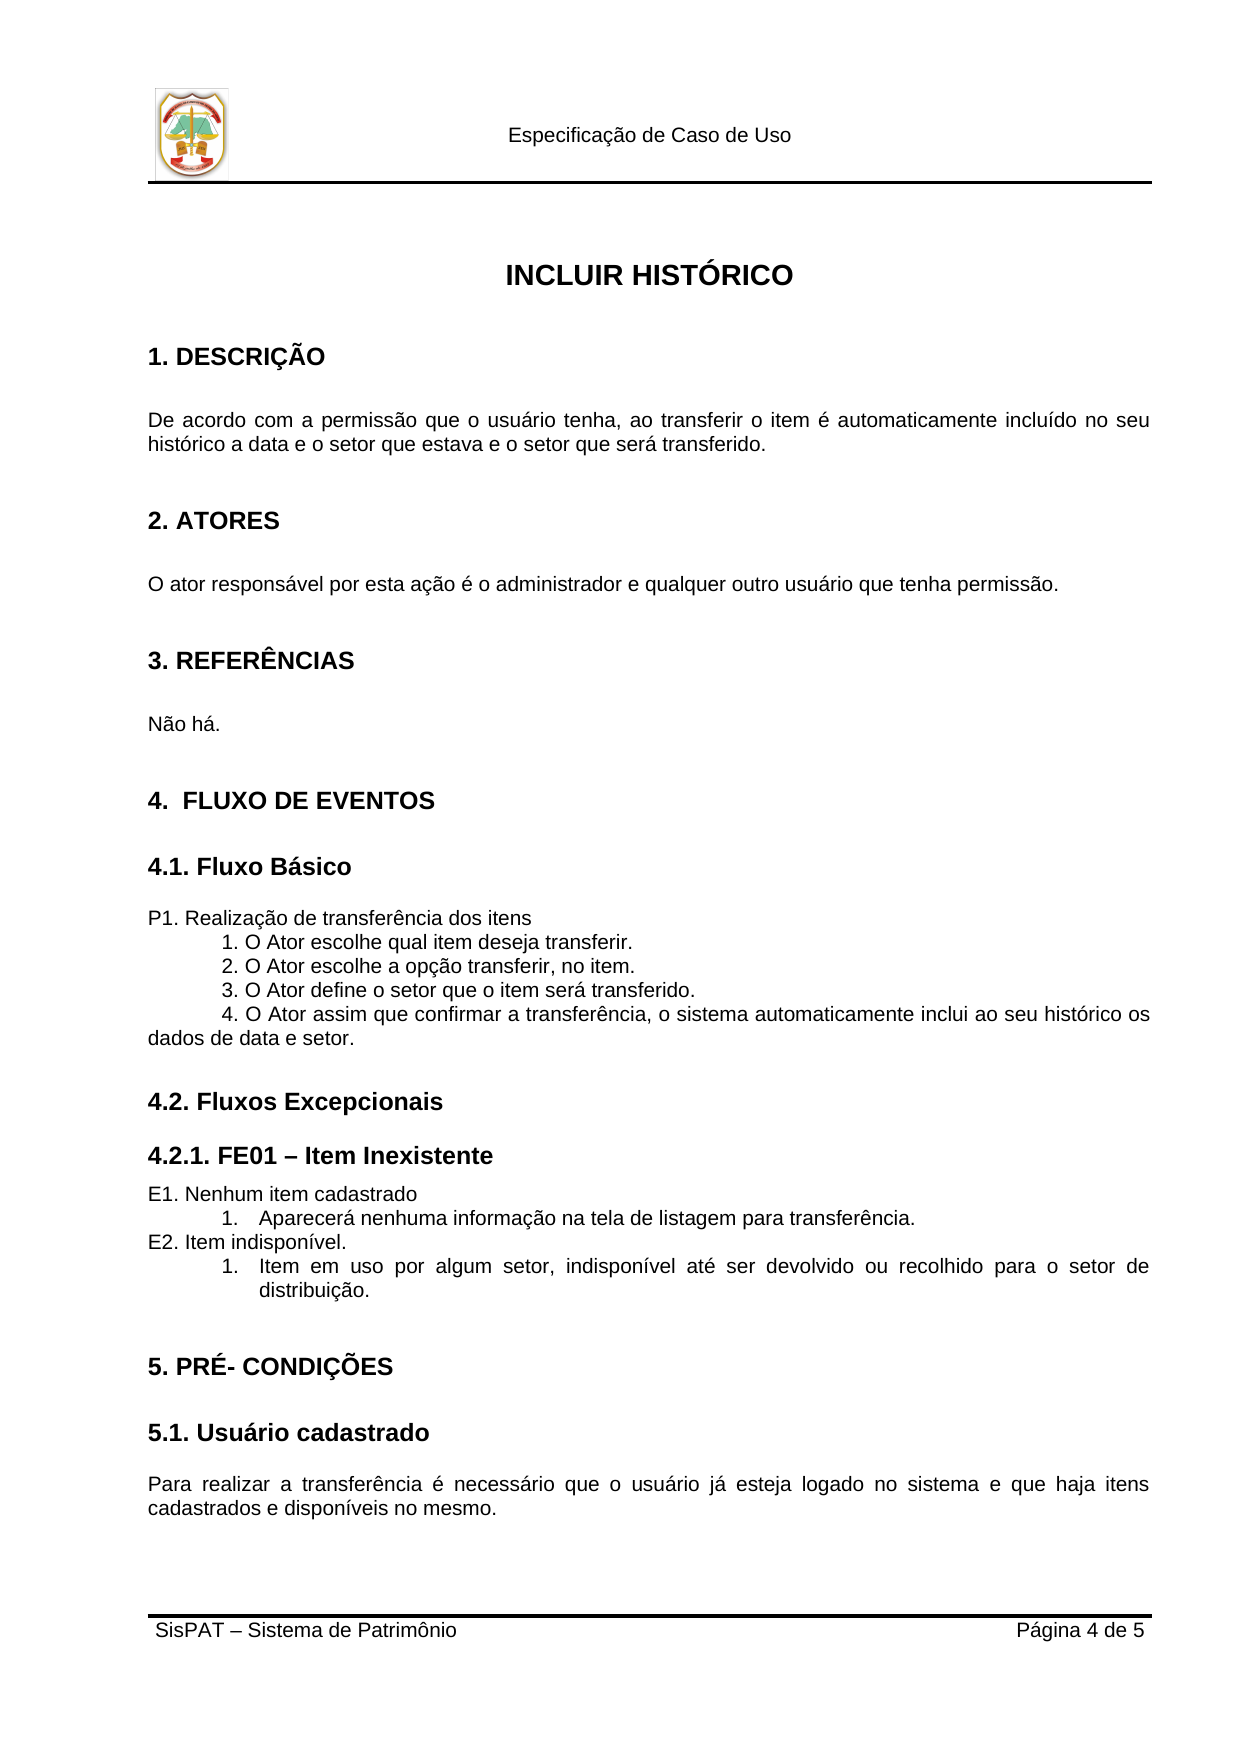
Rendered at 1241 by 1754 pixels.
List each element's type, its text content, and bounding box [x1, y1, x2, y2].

subtitle Descrição [148, 341, 1152, 370]
subtitle Referências [148, 646, 1152, 674]
subtitle Pré- condições [148, 1352, 1152, 1381]
text E1. Nenhum item cadastrado [148, 1182, 1152, 1206]
picture [155, 88, 229, 181]
subtitle Fluxo Básico [148, 852, 1152, 881]
text Não há. [148, 712, 1152, 736]
text De acordo com a permissão que o usuário tenha, ao transferir o item é automaticamente incluído no seu histórico a data e o setor que estava e o setor que será transferido. [148, 408, 1152, 456]
subtitle Fluxos Excepcionais [148, 1087, 1152, 1116]
text O ator responsável por esta ação é o administrador e qualquer outro usuário que tenha permissão. [148, 572, 1152, 596]
subtitle Atores [148, 506, 1152, 534]
subtitle Usuário cadastrado [148, 1418, 1152, 1447]
subtitle FE01 – Item Inexistente [148, 1141, 1152, 1170]
text 4. O Ator assim que confirmar a transferência, o sistema automaticamente inclui ao seu histórico os dados de data e setor. [148, 1002, 1152, 1050]
title INCLUIR HISTÓRICO [148, 258, 1152, 291]
text 1. O Ator escolhe qual item deseja transferir. [148, 930, 1152, 954]
text 3. O Ator define o setor que o item será transferido. [148, 978, 1152, 1002]
list Item em uso por algum setor, indisponível até ser devolvido ou recolhido para o setor de distribuição. [221, 1254, 1152, 1302]
list Aparecerá nenhuma informação na tela de listagem para transferência. [221, 1206, 1152, 1230]
text Para realizar a transferência é necessário que o usuário já esteja logado no sistema e que haja itens cadastrados e disponíveis no mesmo. [148, 1472, 1152, 1520]
text E2. Item indisponível. [148, 1230, 1152, 1254]
subtitle Fluxo de Eventos [148, 786, 1152, 815]
text 2. O Ator escolhe a opção transferir, no item. [148, 954, 1152, 978]
text P1. Realização de transferência dos itens [148, 906, 1152, 930]
